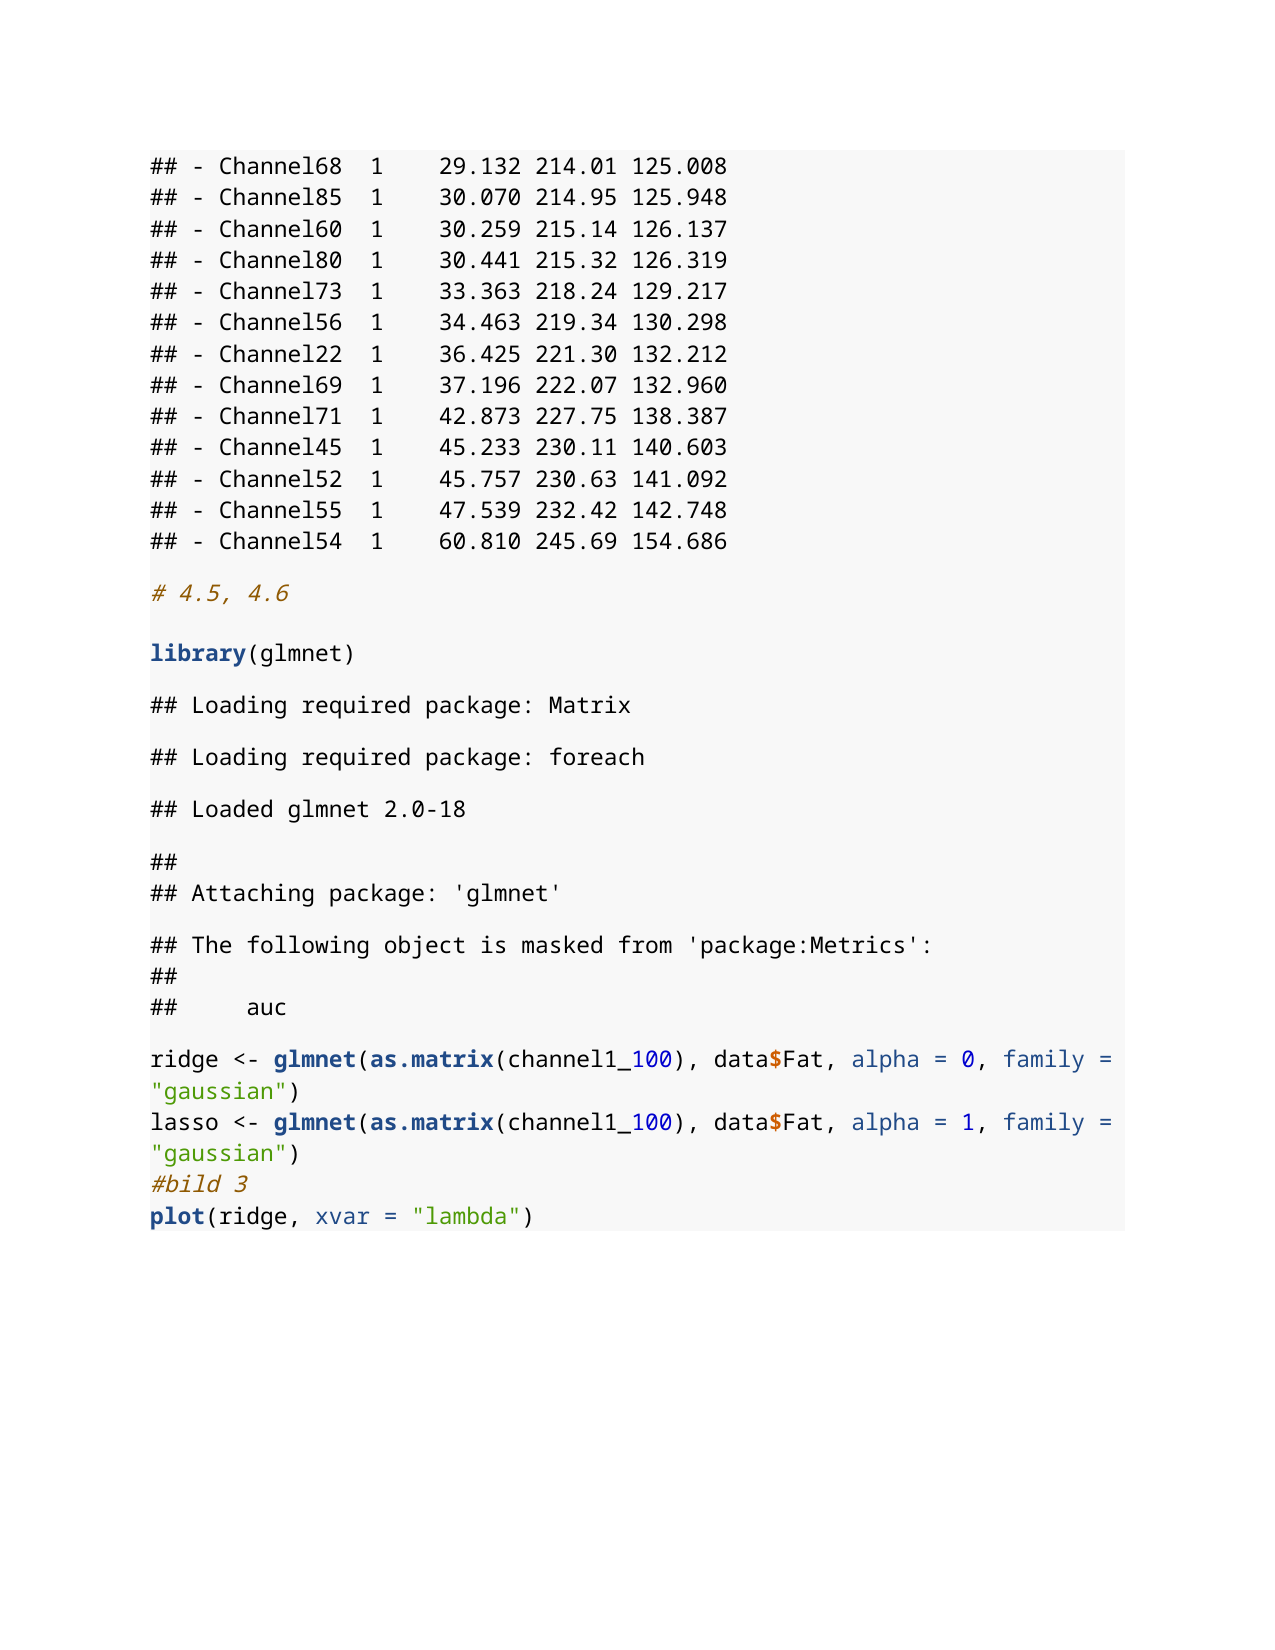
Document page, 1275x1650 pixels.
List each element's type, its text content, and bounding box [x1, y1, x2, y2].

text ## Loaded glmnet 2.0-18 [150, 793, 1125, 824]
text ridge <- glmnet(as.matrix(channel1_100), data$Fat, alpha = 0, family = "gaussian") lasso <- glmnet(as.matrix(channel1_100), data$Fat, alpha = 1, family = "gaussian") #bild 3 plot(ridge, xvar = "lambda") [150, 1043, 1125, 1231]
text ## The following object is masked from 'package:Metrics': ## ## auc [150, 929, 1125, 1022]
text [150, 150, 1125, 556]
text ## Loading required package: Matrix [150, 689, 1125, 720]
text ## Loading required package: foreach [150, 741, 1125, 772]
text # 4.5, 4.6 library(glmnet) [150, 577, 1125, 668]
text ## ## Attaching package: 'glmnet' [150, 845, 1125, 908]
